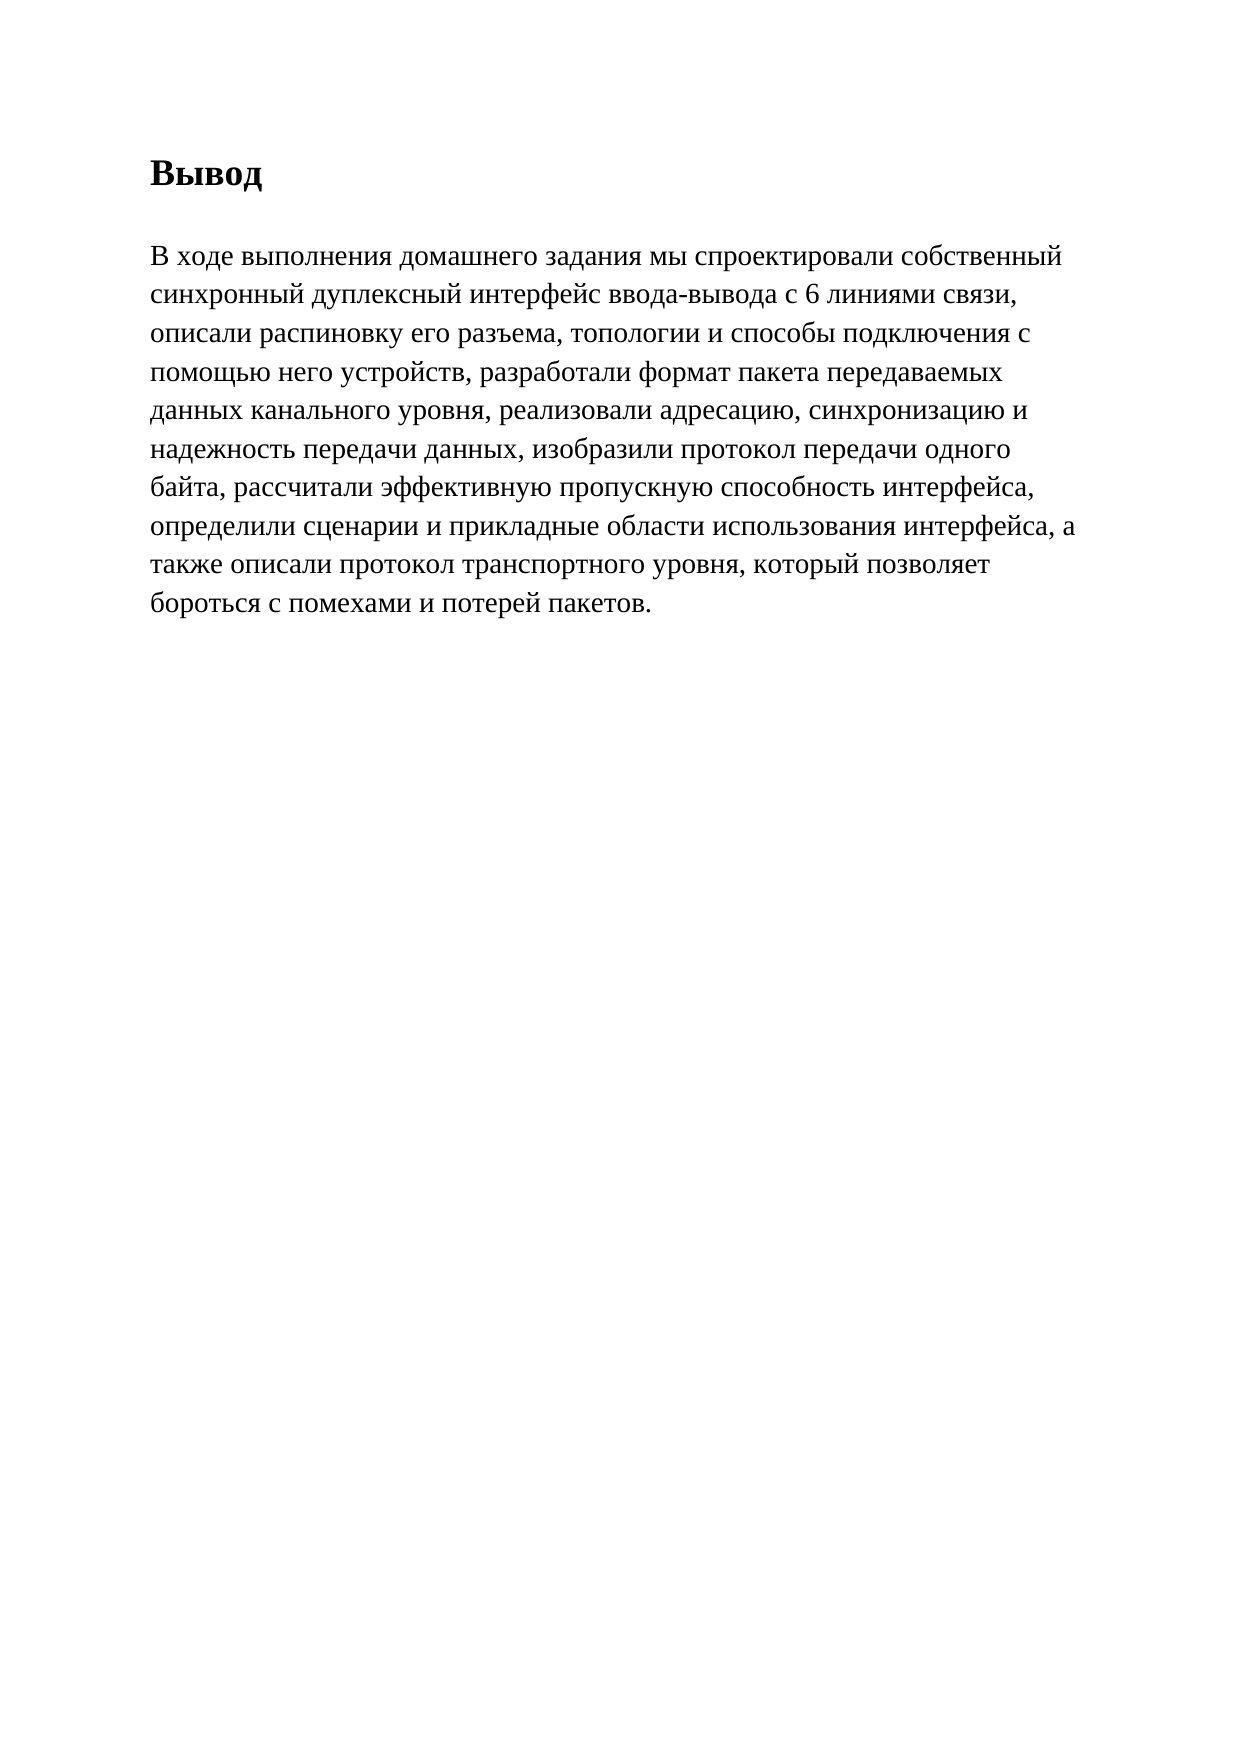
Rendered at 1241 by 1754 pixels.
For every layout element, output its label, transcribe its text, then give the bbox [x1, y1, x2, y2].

text Вывод [150, 150, 1090, 193]
text В ходе выполнения домашнего задания мы спроектировали собственный синхронный дуплексный интерфейс ввода-вывода с 6 линиями связи, описали распиновку его разъема, топологии и способы подключения с помощью него устройств, разработали формат пакета передаваемых данных канального уровня, реализовали адресацию, синхронизацию и надежность передачи данных, изобразили протокол передачи одного байта, рассчитали эффективную пропускную способность интерфейса, определили сценарии и прикладные области использования интерфейса, а также описали протокол транспортного уровня, который позволяет бороться с помехами и потерей пакетов. [150, 238, 1090, 618]
